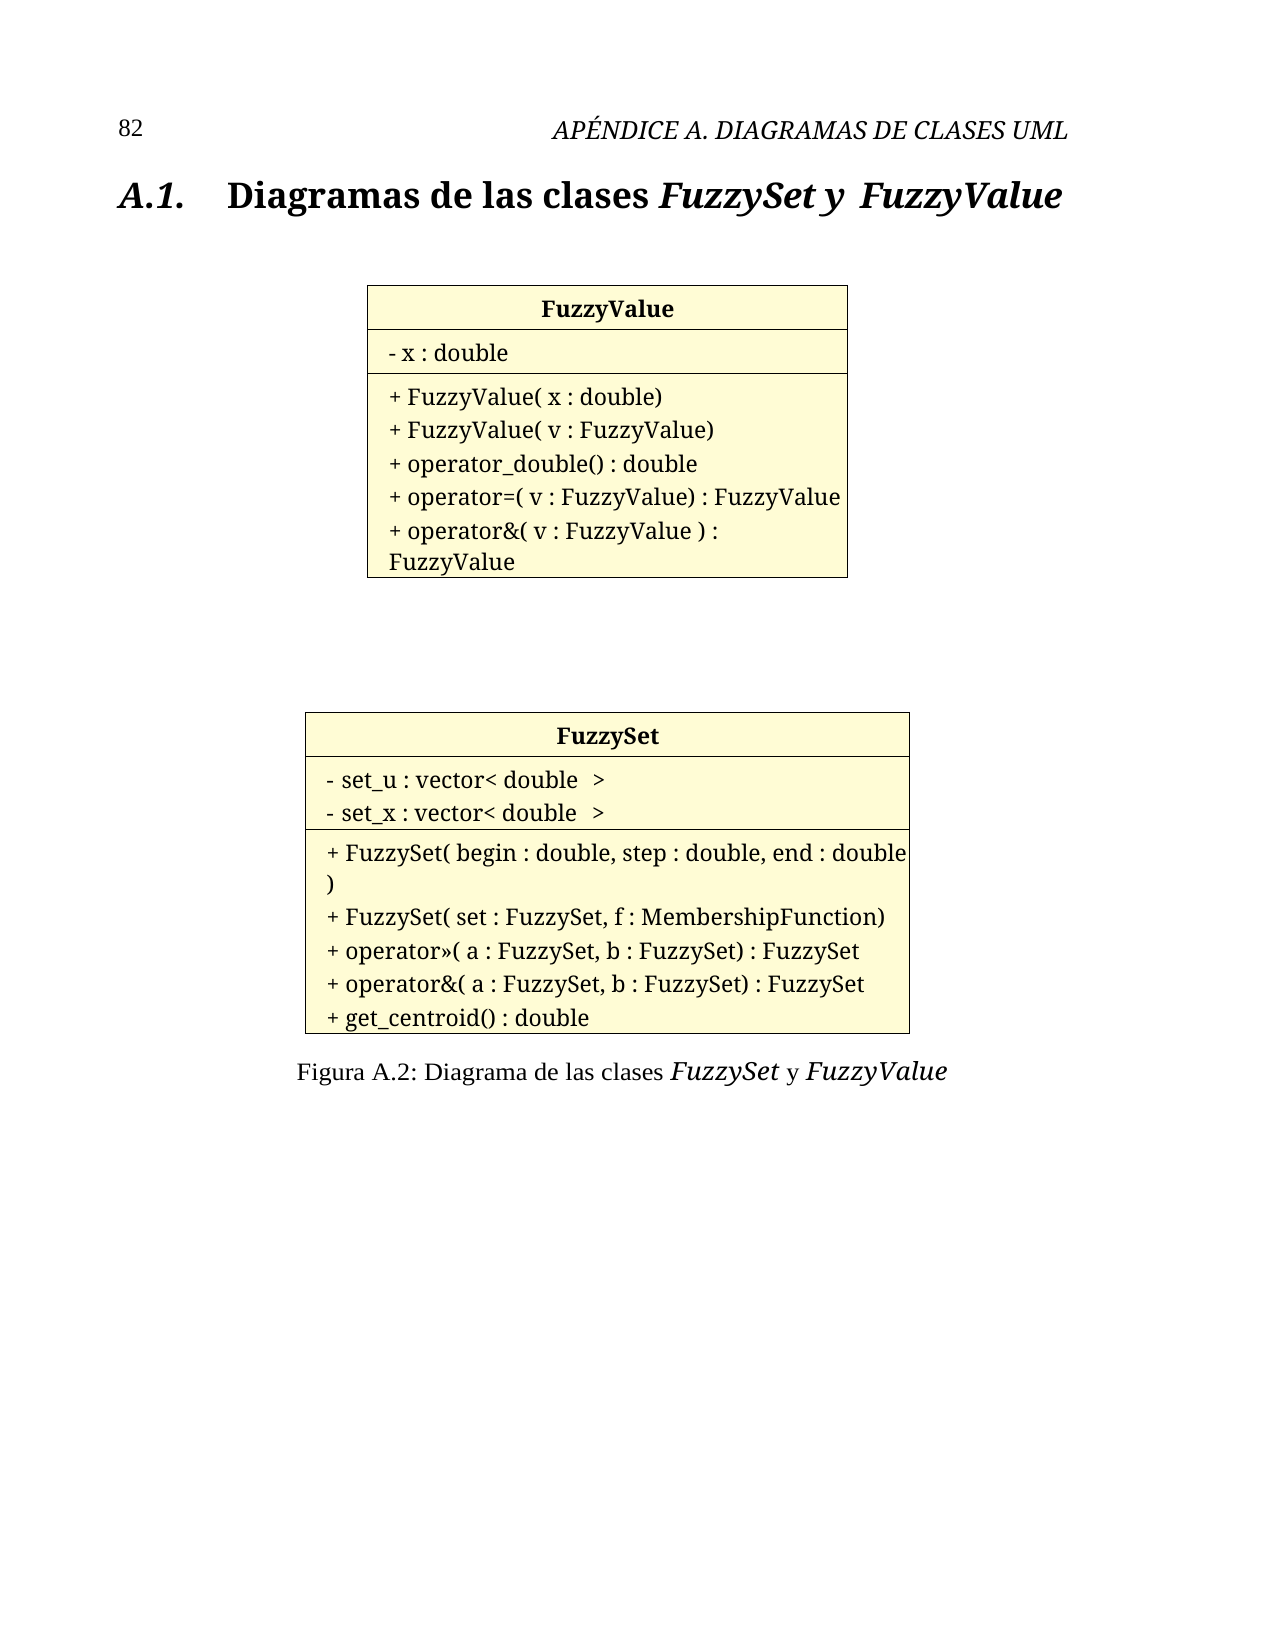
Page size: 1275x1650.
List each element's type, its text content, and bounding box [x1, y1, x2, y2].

text Figura A.2: Diagrama de las clases FuzzySet y FuzzyValue [296, 1054, 1275, 1088]
table_header FuzzyValue [368, 286, 847, 329]
list Diagramas de las clases FuzzySet y FuzzyValue [118, 170, 1275, 218]
table_cell set_u : vector< double > set_x : vector< double > [306, 757, 909, 829]
table_cell + FuzzyValue( x : double) + FuzzyValue( v : FuzzyValue) + operator_double() : double + operator=( v : FuzzyValue) : FuzzyValue + operator&( v : FuzzyValue ) : FuzzyValue [368, 374, 847, 577]
table_cell - x : double [368, 330, 847, 373]
table_cell + FuzzySet( begin : double, step : double, end : double ) + FuzzySet( set : FuzzySet, f : MembershipFunction) + operator»( a : FuzzySet, b : FuzzySet) : FuzzySet + operator&( a : FuzzySet, b : FuzzySet) : FuzzySet + get_centroid() : double [306, 830, 909, 1033]
table_header FuzzySet [306, 713, 909, 756]
